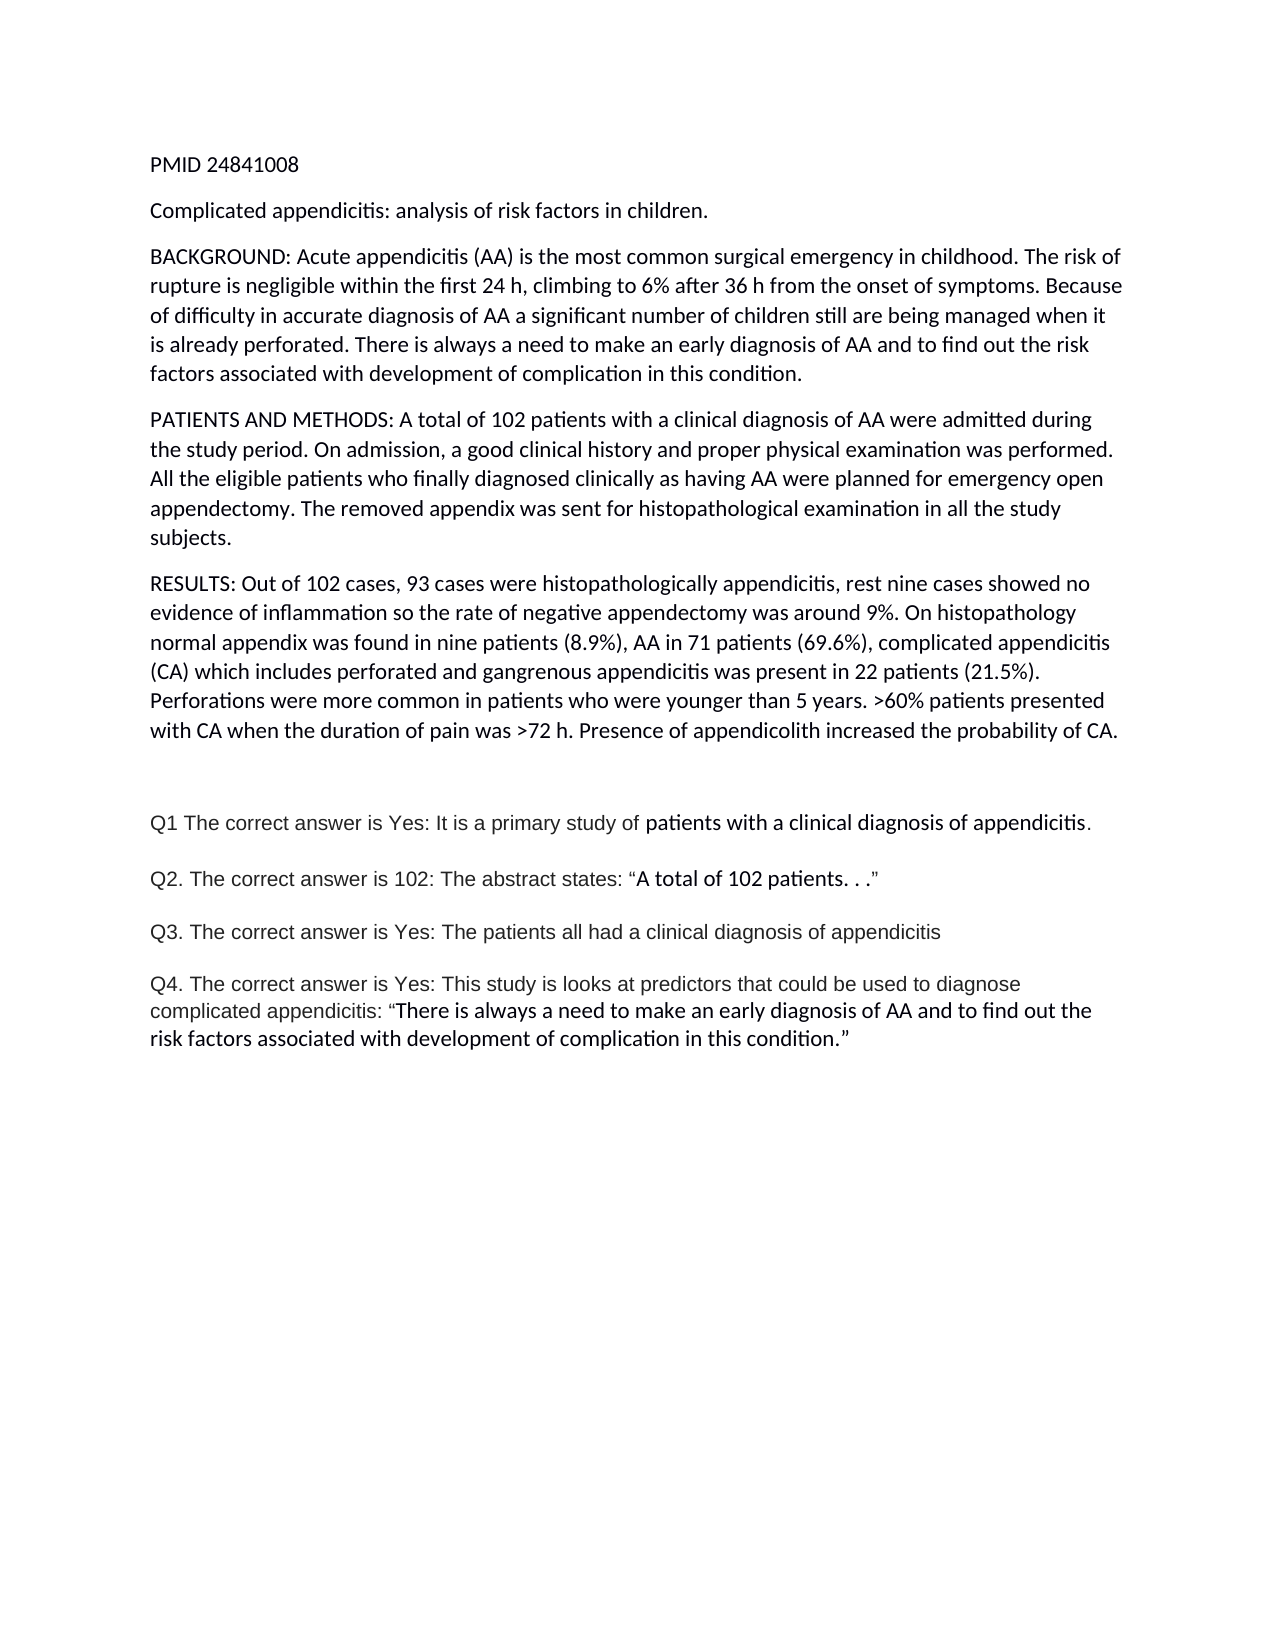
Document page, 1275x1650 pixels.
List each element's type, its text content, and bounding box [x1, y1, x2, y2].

text PATIENTS AND METHODS: A total of 102 patients with a clinical diagnosis of AA were admitted during the study period. On admission, a good clinical history and proper physical examination was performed. All the eligible patients who finally diagnosed clinically as having AA were planned for emergency open appendectomy. The removed appendix was sent for histopathological examination in all the study subjects. [150, 406, 1125, 551]
text RESULTS: Out of 102 cases, 93 cases were histopathologically appendicitis, rest nine cases showed no evidence of inflammation so the rate of negative appendectomy was around 9%. On histopathology normal appendix was found in nine patients (8.9%), AA in 71 patients (69.6%), complicated appendicitis (CA) which includes perforated and gangrenous appendicitis was present in 22 patients (21.5%). Perforations were more common in patients who were younger than 5 years. >60% patients presented with CA when the duration of pain was >72 h. Presence of appendicolith increased the probability of CA. [150, 569, 1125, 744]
text Q1 The correct answer is Yes: It is a primary study of patients with a clinical diagnosis of appendicitis. [150, 808, 1125, 836]
text Q2. The correct answer is 102: The abstract states: “A total of 102 patients. . .” [150, 864, 1125, 892]
text Q4. The correct answer is Yes: This study is looks at predictors that could be used to diagnose complicated appendicitis: “There is always a need to make an early diagnosis of AA and to find out the risk factors associated with development of complication in this condition.” [150, 972, 1125, 1052]
text Q3. The correct answer is Yes: The patients all had a clinical diagnosis of appendicitis [150, 920, 1125, 944]
text Complicated appendicitis: analysis of risk factors in children. [150, 196, 1125, 224]
text PMID 24841008 [150, 150, 1125, 178]
text BACKGROUND: Acute appendicitis (AA) is the most common surgical emergency in childhood. The risk of rupture is negligible within the first 24 h, climbing to 6% after 36 h from the onset of symptoms. Because of difficulty in accurate diagnosis of AA a significant number of children still are being managed when it is already perforated. There is always a need to make an early diagnosis of AA and to find out the risk factors associated with development of complication in this condition. [150, 242, 1125, 388]
